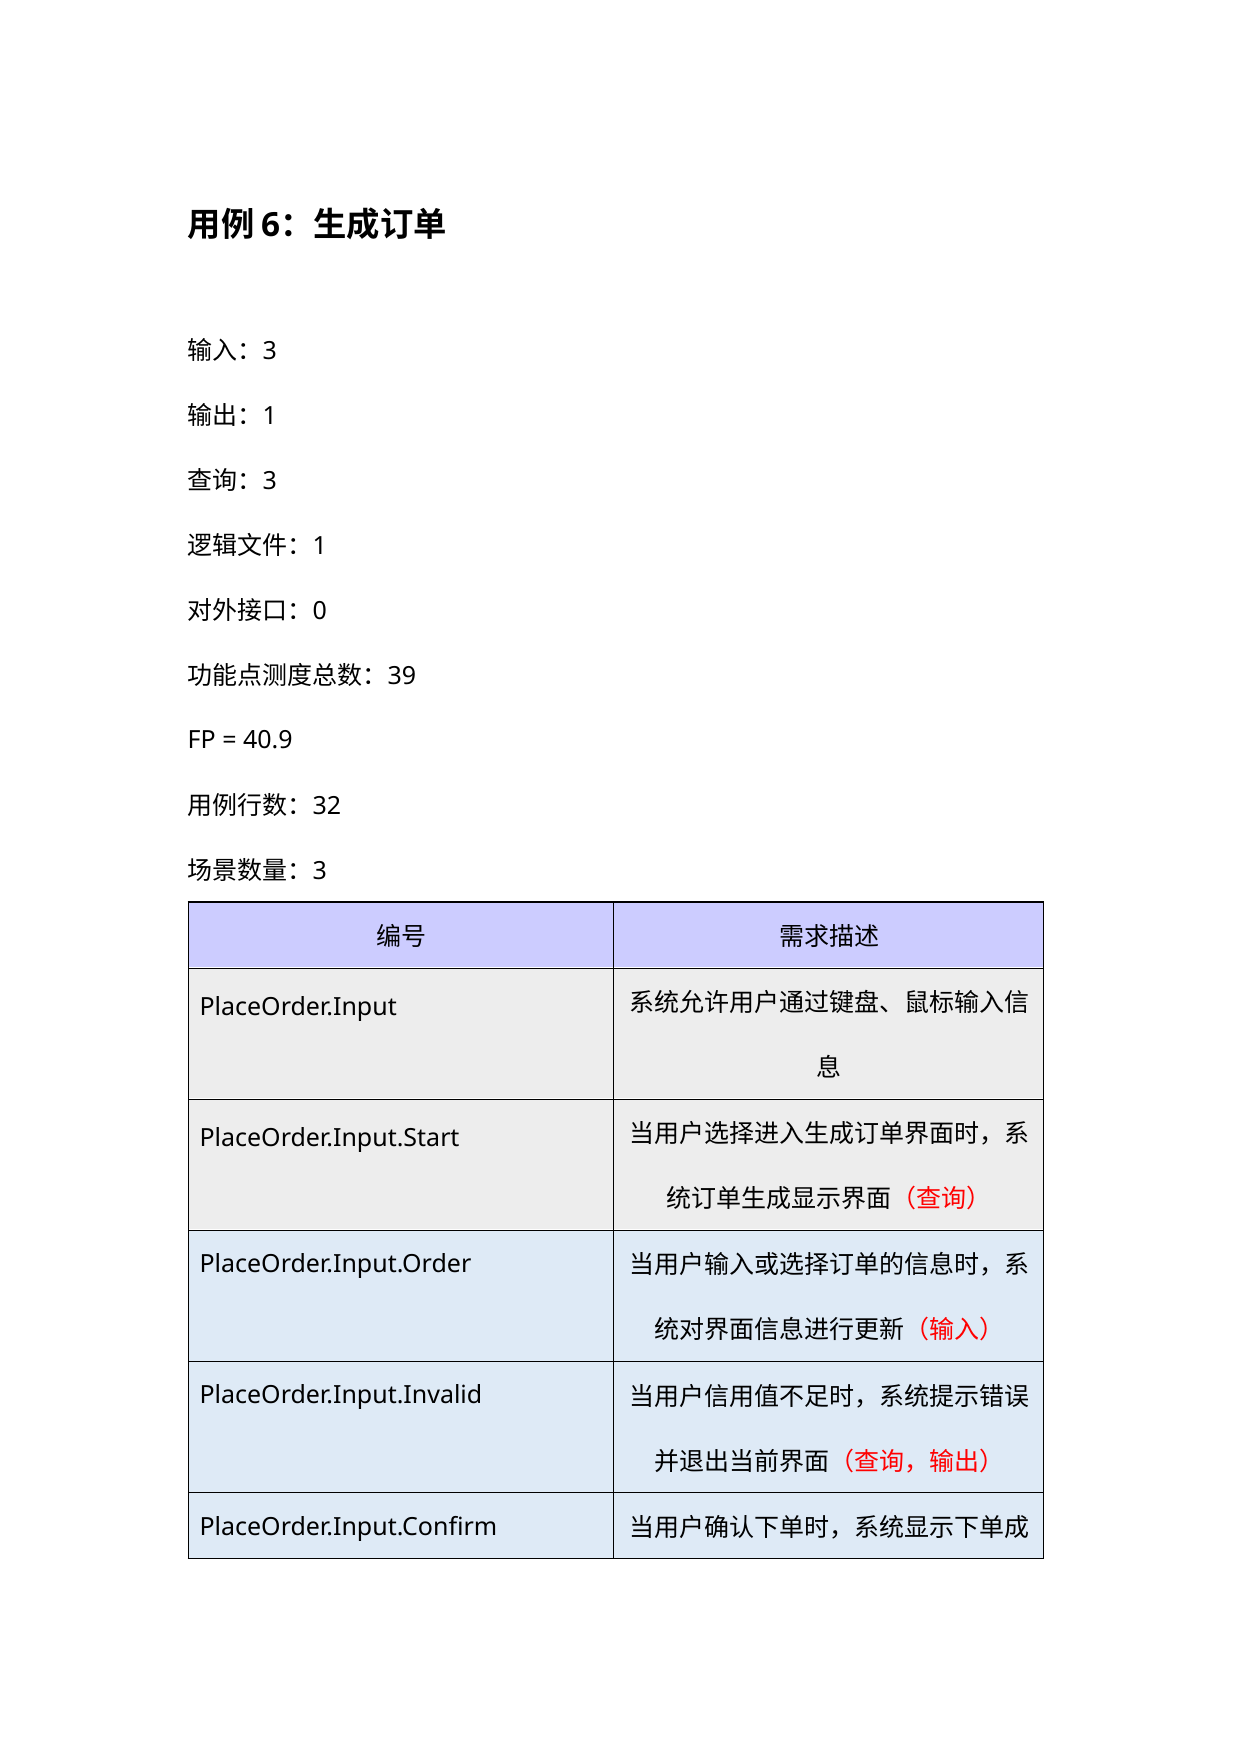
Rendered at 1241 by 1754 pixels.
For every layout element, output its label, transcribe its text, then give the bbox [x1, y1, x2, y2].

table_cell 系统允许用户通过键盘、鼠标输入信息 [614, 969, 1043, 1098]
text 输出：1 [187, 381, 1053, 446]
subtitle 用例6：生成订单 [187, 189, 1053, 254]
table_header 需求描述 [614, 903, 1043, 967]
table_cell PlaceOrder.Input.Invalid [189, 1362, 613, 1492]
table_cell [189, 1493, 613, 1558]
table_cell 当用户信用值不足时，系统提示错误并退出当前界面（查询，输出） [614, 1362, 1043, 1492]
text 输入：3 [187, 316, 1053, 381]
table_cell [614, 1493, 1043, 1558]
table_cell PlaceOrder.Input.Order [189, 1231, 613, 1361]
table_cell PlaceOrder.Input.Start [189, 1100, 613, 1229]
table_cell 当用户输入或选择订单的信息时，系统对界面信息进行更新（输入） [614, 1231, 1043, 1361]
text 场景数量：3 [187, 836, 1053, 901]
text 对外接口：0 [187, 576, 1053, 641]
text FP = 40.9 [187, 706, 1053, 771]
text 查询：3 [187, 446, 1053, 511]
table_cell 当用户选择进入生成订单界面时，系统订单生成显示界面（查询） [614, 1100, 1043, 1229]
table_cell PlaceOrder.Input [189, 969, 613, 1098]
text 逻辑文件：1 [187, 511, 1053, 576]
text 功能点测度总数：39 [187, 641, 1053, 706]
table_header 编号 [189, 903, 613, 967]
text 用例行数：32 [187, 771, 1053, 836]
